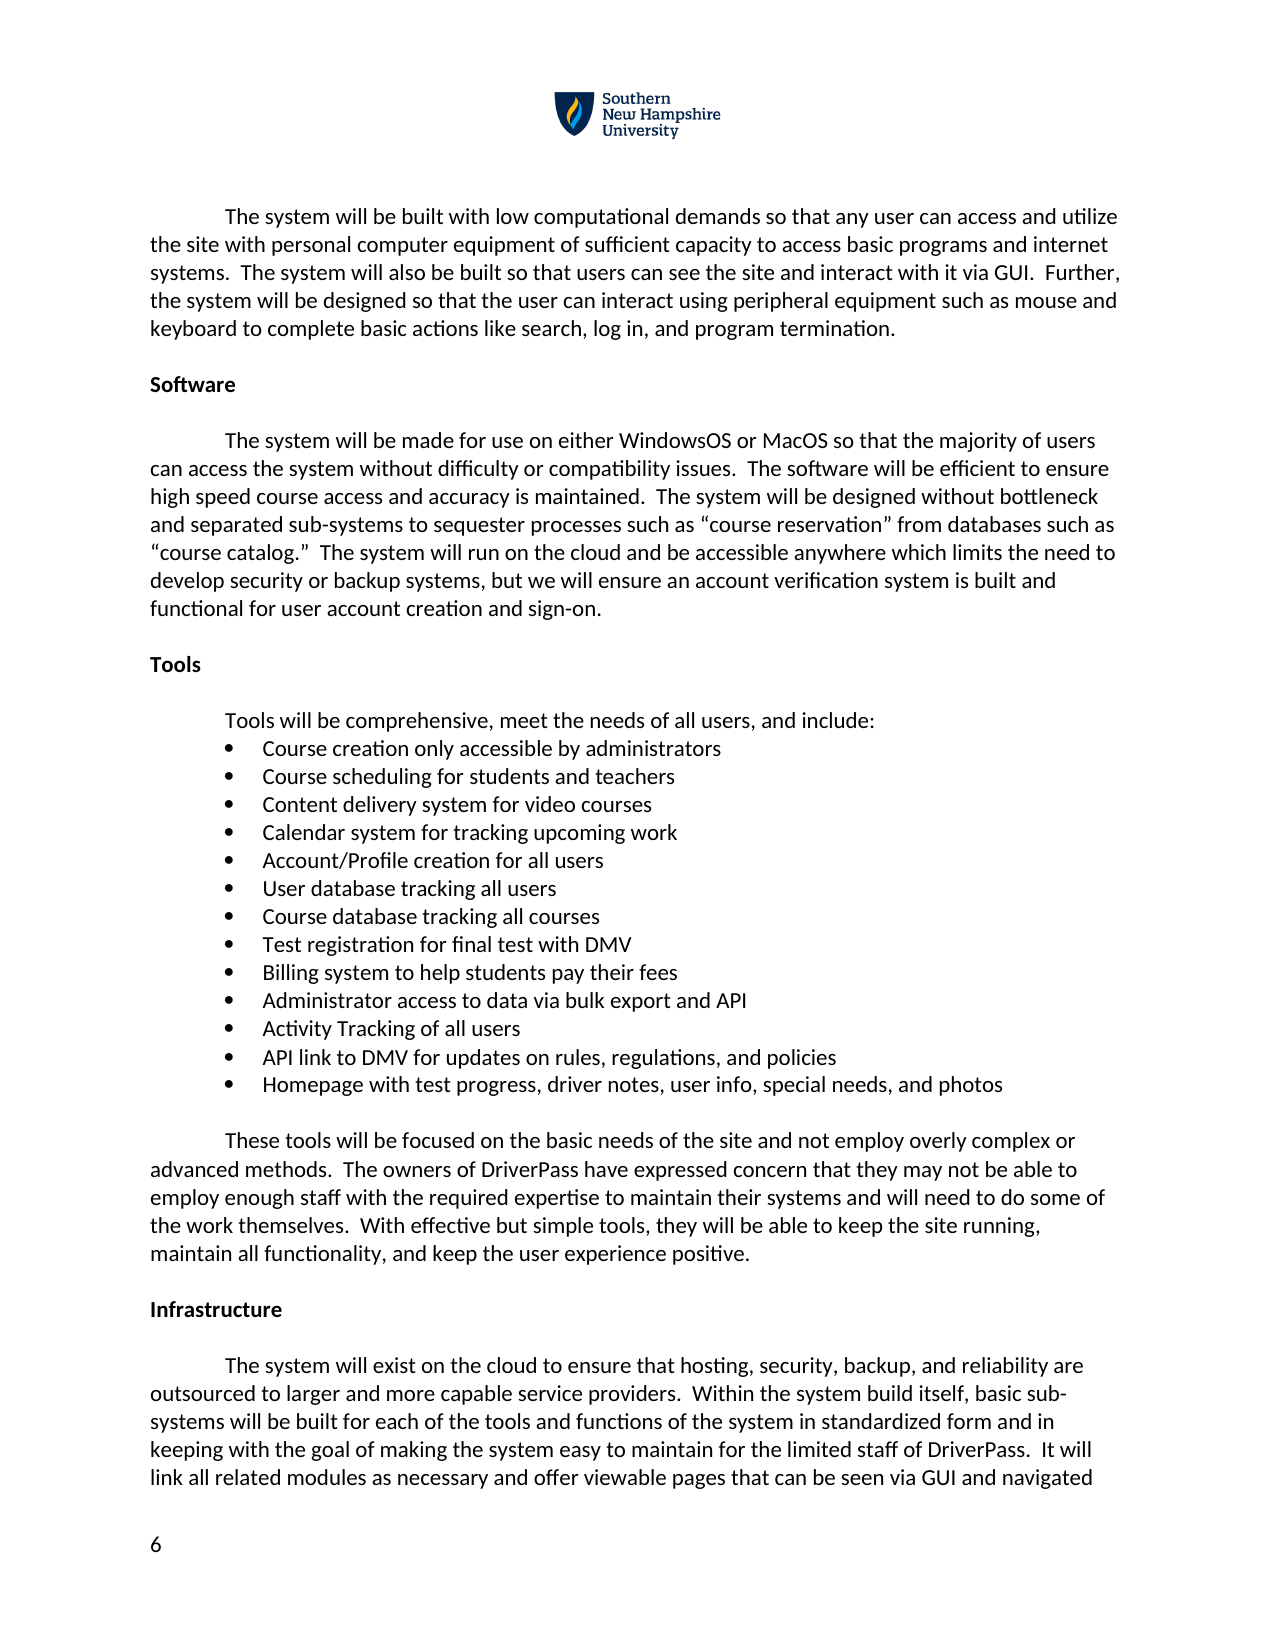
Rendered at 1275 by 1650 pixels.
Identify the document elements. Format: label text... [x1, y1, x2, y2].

text Software [150, 370, 1125, 398]
text The system will be made for use on either WindowsOS or MacOS so that the majority of users can access the system without difficulty or compatibility issues. The software will be efficient to ensure high speed course access and accuracy is maintained. The system will be designed without bottleneck and separated sub-systems to sequester processes such as “course reservation” from databases such as “course catalog.” The system will run on the cloud and be accessible anywhere which limits the need to develop security or backup systems, but we will ensure an account verification system is built and functional for user account creation and sign-on. [150, 426, 1125, 622]
text These tools will be focused on the basic needs of the site and not employ overly complex or advanced methods. The owners of DriverPass have expressed concern that they may not be able to employ enough staff with the required expertise to maintain their systems and will need to do some of the work themselves. With effective but simple tools, they will be able to keep the site running, maintain all functionality, and keep the user experience positive. [150, 1127, 1125, 1267]
list Test registration for final test with DMV [225, 931, 1125, 958]
list Activity Tracking of all users [225, 1014, 1125, 1043]
text Tools will be comprehensive, meet the needs of all users, and include: [150, 706, 1125, 734]
list API link to DMV for updates on rules, regulations, and policies [225, 1043, 1125, 1071]
list Billing system to help students pay their fees [225, 958, 1125, 987]
list User database tracking all users [225, 874, 1125, 902]
list Administrator access to data via bulk export and API [225, 987, 1125, 1014]
list Account/Profile creation for all users [225, 846, 1125, 874]
list Homepage with test progress, driver notes, user info, special needs, and photos [225, 1071, 1125, 1099]
text Tools [150, 650, 1125, 678]
list Course creation only accessible by administrators [225, 734, 1125, 762]
list Course scheduling for students and teachers [225, 762, 1125, 790]
list Content delivery system for video courses [225, 790, 1125, 818]
picture [546, 75, 729, 154]
text The system will be built with low computational demands so that any user can access and utilize the site with personal computer equipment of sufficient capacity to access basic programs and internet systems. The system will also be built so that users can see the site and interact with it via GUI. Further, the system will be designed so that the user can interact using peripheral equipment such as mouse and keyboard to complete basic actions like search, log in, and program termination. [150, 202, 1125, 342]
list Calendar system for tracking upcoming work [225, 818, 1125, 846]
text Infrastructure [150, 1295, 1125, 1323]
list Course database tracking all courses [225, 902, 1125, 931]
